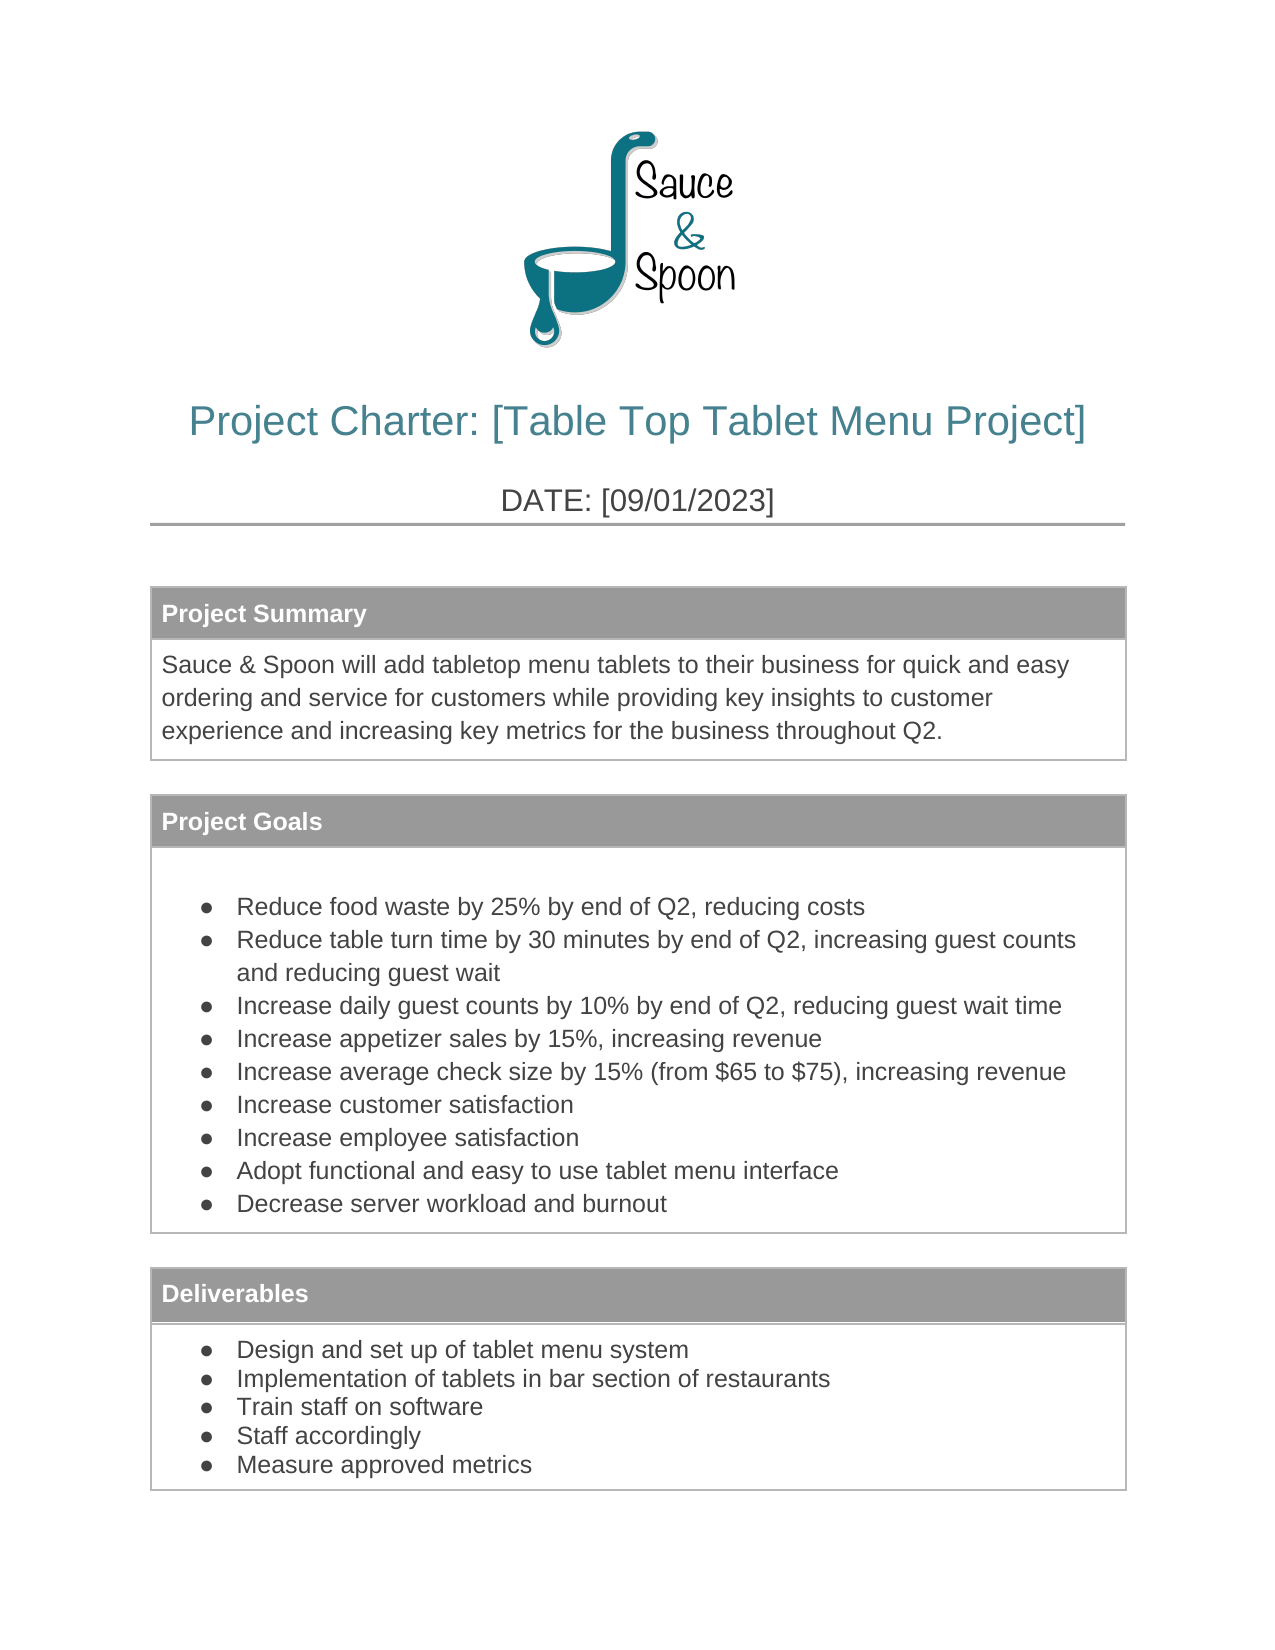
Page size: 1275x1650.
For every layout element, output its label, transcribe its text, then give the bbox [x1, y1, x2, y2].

text Project Charter: [Table Top Tablet Menu Project] [112, 396, 1162, 444]
table_header Deliverables [152, 1269, 1125, 1322]
table_cell Reduce food waste by 25% by end of Q2, reducing costs Reduce table turn time by 30 minutes by end of Q2, increasing guest counts and reducing guest wait Increase daily guest counts by 10% by end of Q2, reducing guest wait time Increase appetizer sales by 15%, increasing revenue Increase average check size by 15% (from $65 to $75), increasing revenue Increase customer satisfaction Increase employee satisfaction Adopt functional and easy to use tablet menu interface Decrease server workload and burnout [152, 848, 1125, 1232]
text DATE: [09/01/2023] [112, 482, 1162, 517]
picture [485, 88, 790, 393]
table_header Project Summary [152, 588, 1125, 638]
table_cell Design and set up of tablet menu system Implementation of tablets in bar section of restaurants Train staff on software Staff accordingly Measure approved metrics [152, 1325, 1125, 1489]
table_cell Sauce & Spoon will add tabletop menu tablets to their business for quick and easy ordering and service for customers while providing key insights to customer experience and increasing key metrics for the business throughout Q2. [152, 640, 1125, 759]
table_header Project Goals [152, 796, 1125, 846]
